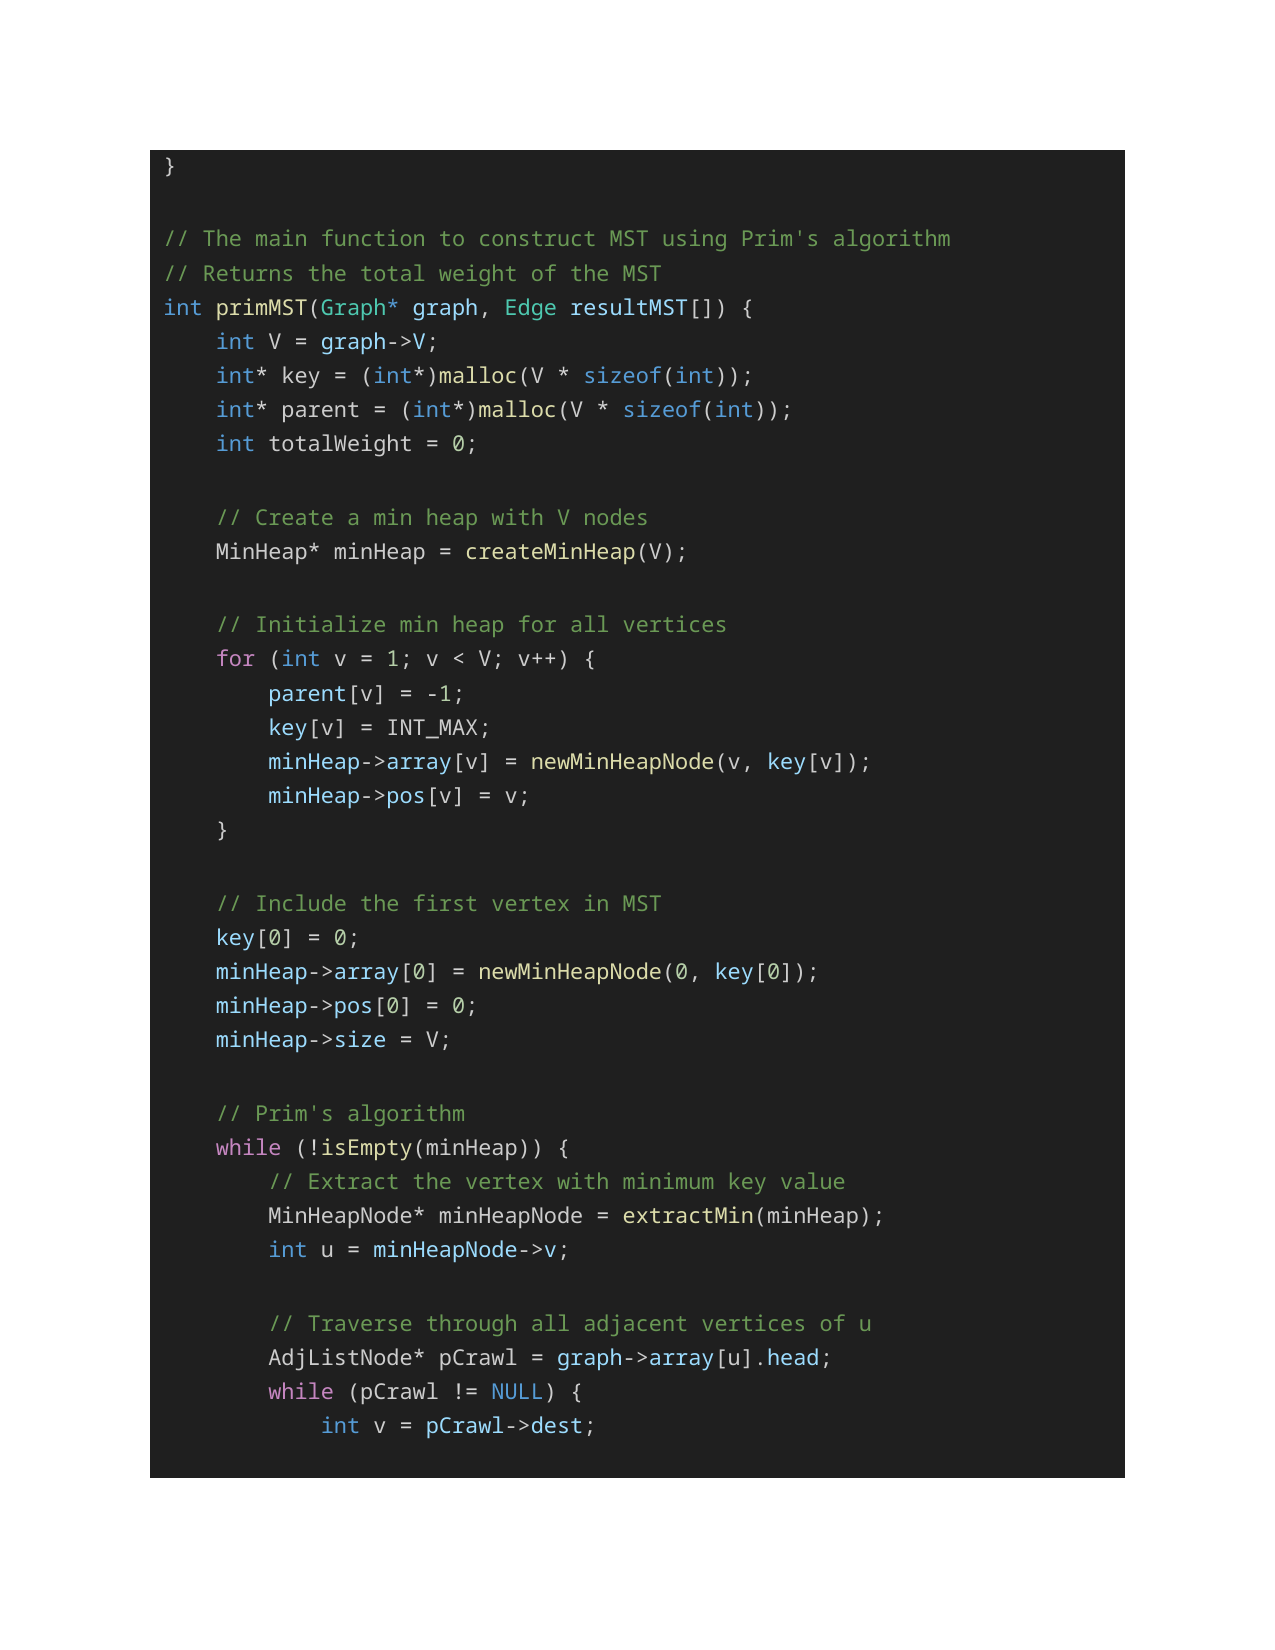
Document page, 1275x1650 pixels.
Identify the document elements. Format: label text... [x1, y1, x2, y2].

text minHeap->array[0] = newMinHeapNode(0, key[0]); [150, 956, 1125, 986]
text int* parent = (int*)malloc(V * sizeof(int)); [150, 394, 1125, 424]
text int V = graph->V; [150, 326, 1125, 356]
text } [150, 150, 1125, 180]
text minHeap->pos[v] = v; [150, 780, 1125, 810]
text // Create a min heap with V nodes [150, 502, 1125, 531]
text } [150, 814, 1125, 844]
text MinHeap* minHeap = createMinHeap(V); [150, 536, 1125, 566]
text key[v] = INT_MAX; [150, 712, 1125, 741]
text AdjListNode* pCrawl = graph->array[u].head; [150, 1342, 1125, 1371]
text minHeap->array[v] = newMinHeapNode(v, key[v]); [150, 746, 1125, 776]
text // Initialize min heap for all vertices [150, 609, 1125, 639]
text // Prim's algorithm [150, 1097, 1125, 1127]
text MinHeapNode* minHeapNode = extractMin(minHeap); [150, 1200, 1125, 1230]
text for (int v = 1; v < V; v++) { [150, 643, 1125, 673]
text while (pCrawl != NULL) { [150, 1376, 1125, 1406]
text while (!isEmpty(minHeap)) { [150, 1132, 1125, 1161]
text // Extract the vertex with minimum key value [150, 1166, 1125, 1196]
text int v = pCrawl->dest; [150, 1410, 1125, 1440]
text // Include the first vertex in MST [150, 887, 1125, 917]
text minHeap->pos[0] = 0; [150, 990, 1125, 1020]
text // The main function to construct MST using Prim's algorithm [150, 223, 1125, 253]
text minHeap->size = V; [150, 1024, 1125, 1054]
text key[0] = 0; [150, 922, 1125, 951]
text parent[v] = -1; [150, 677, 1125, 707]
text // Traverse through all adjacent vertices of u [150, 1307, 1125, 1337]
text int primMST(Graph* graph, Edge resultMST[]) { [150, 292, 1125, 321]
text int* key = (int*)malloc(V * sizeof(int)); [150, 360, 1125, 390]
text int u = minHeapNode->v; [150, 1234, 1125, 1264]
text int totalWeight = 0; [150, 428, 1125, 458]
text // Returns the total weight of the MST [150, 257, 1125, 287]
